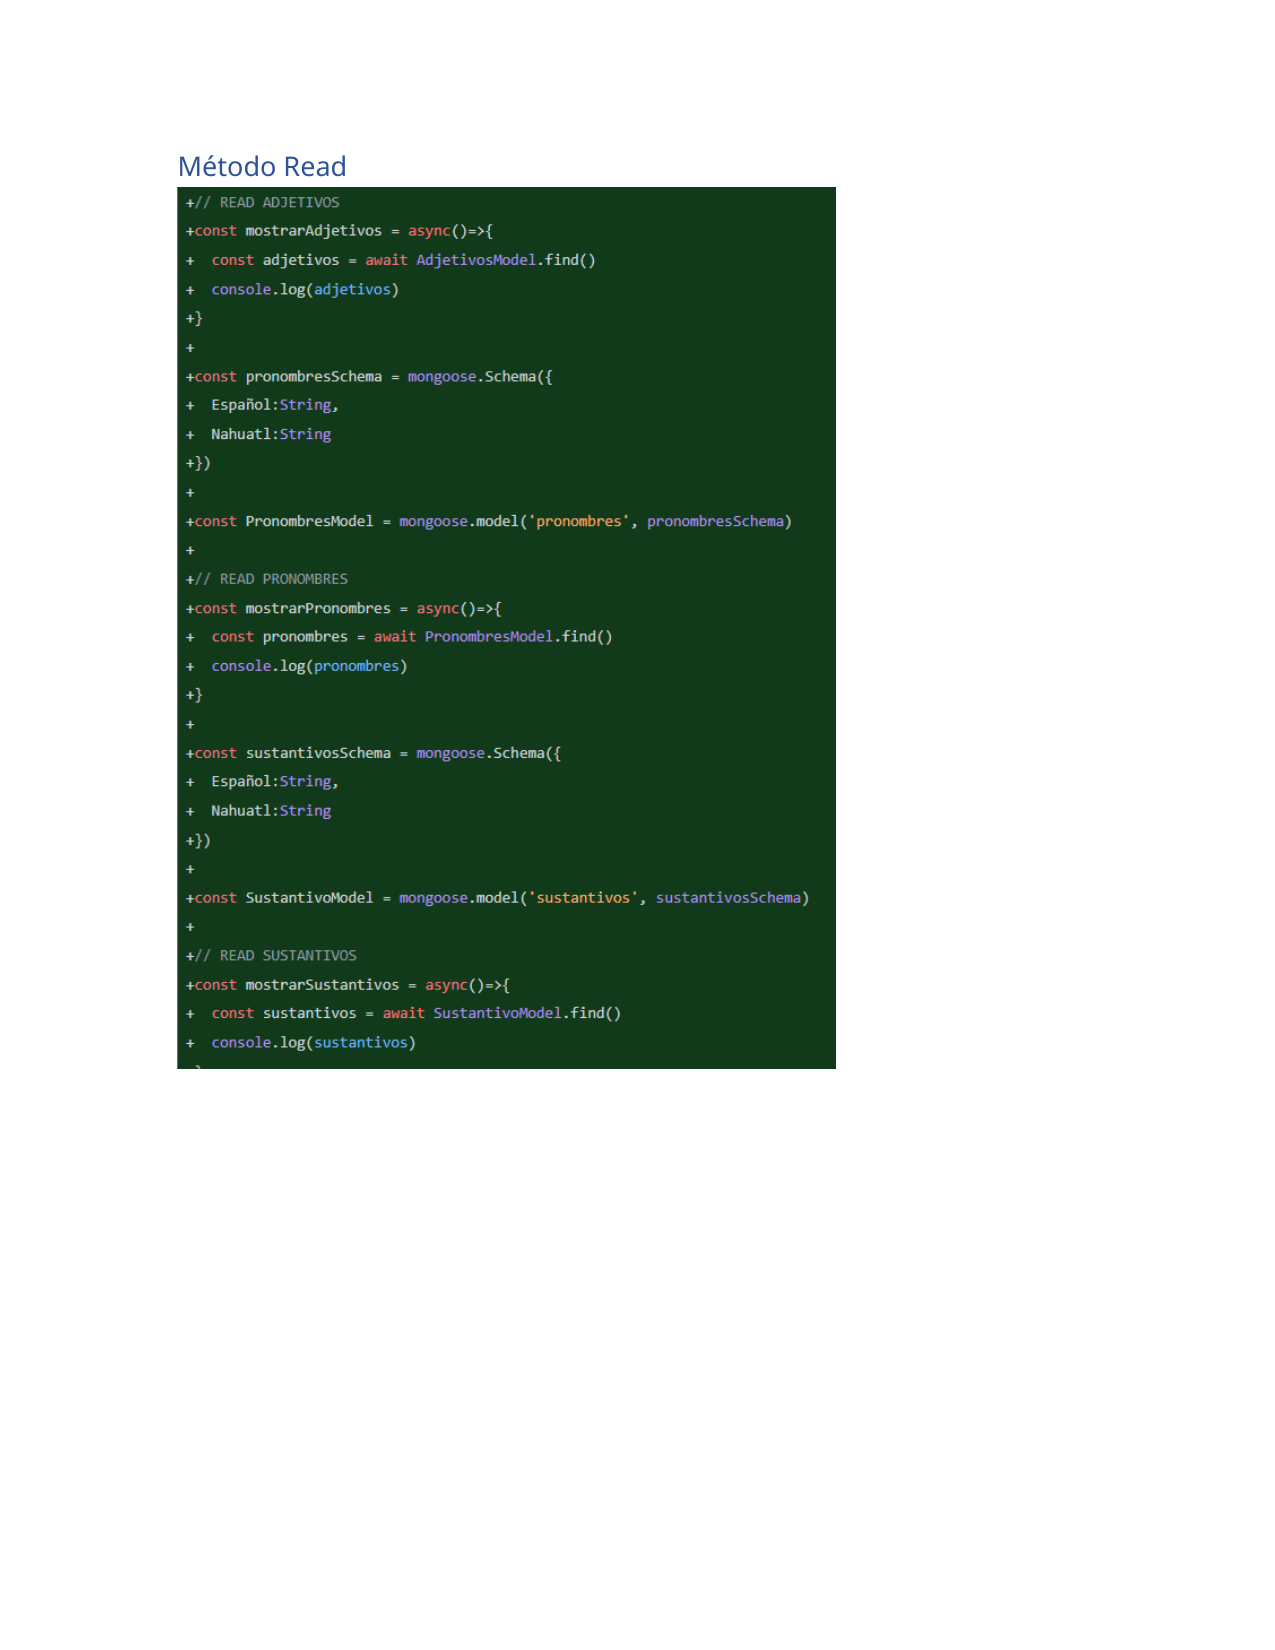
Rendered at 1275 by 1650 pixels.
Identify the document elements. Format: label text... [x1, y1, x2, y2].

picture [177, 187, 836, 1069]
subtitle Método Read [177, 148, 1098, 184]
